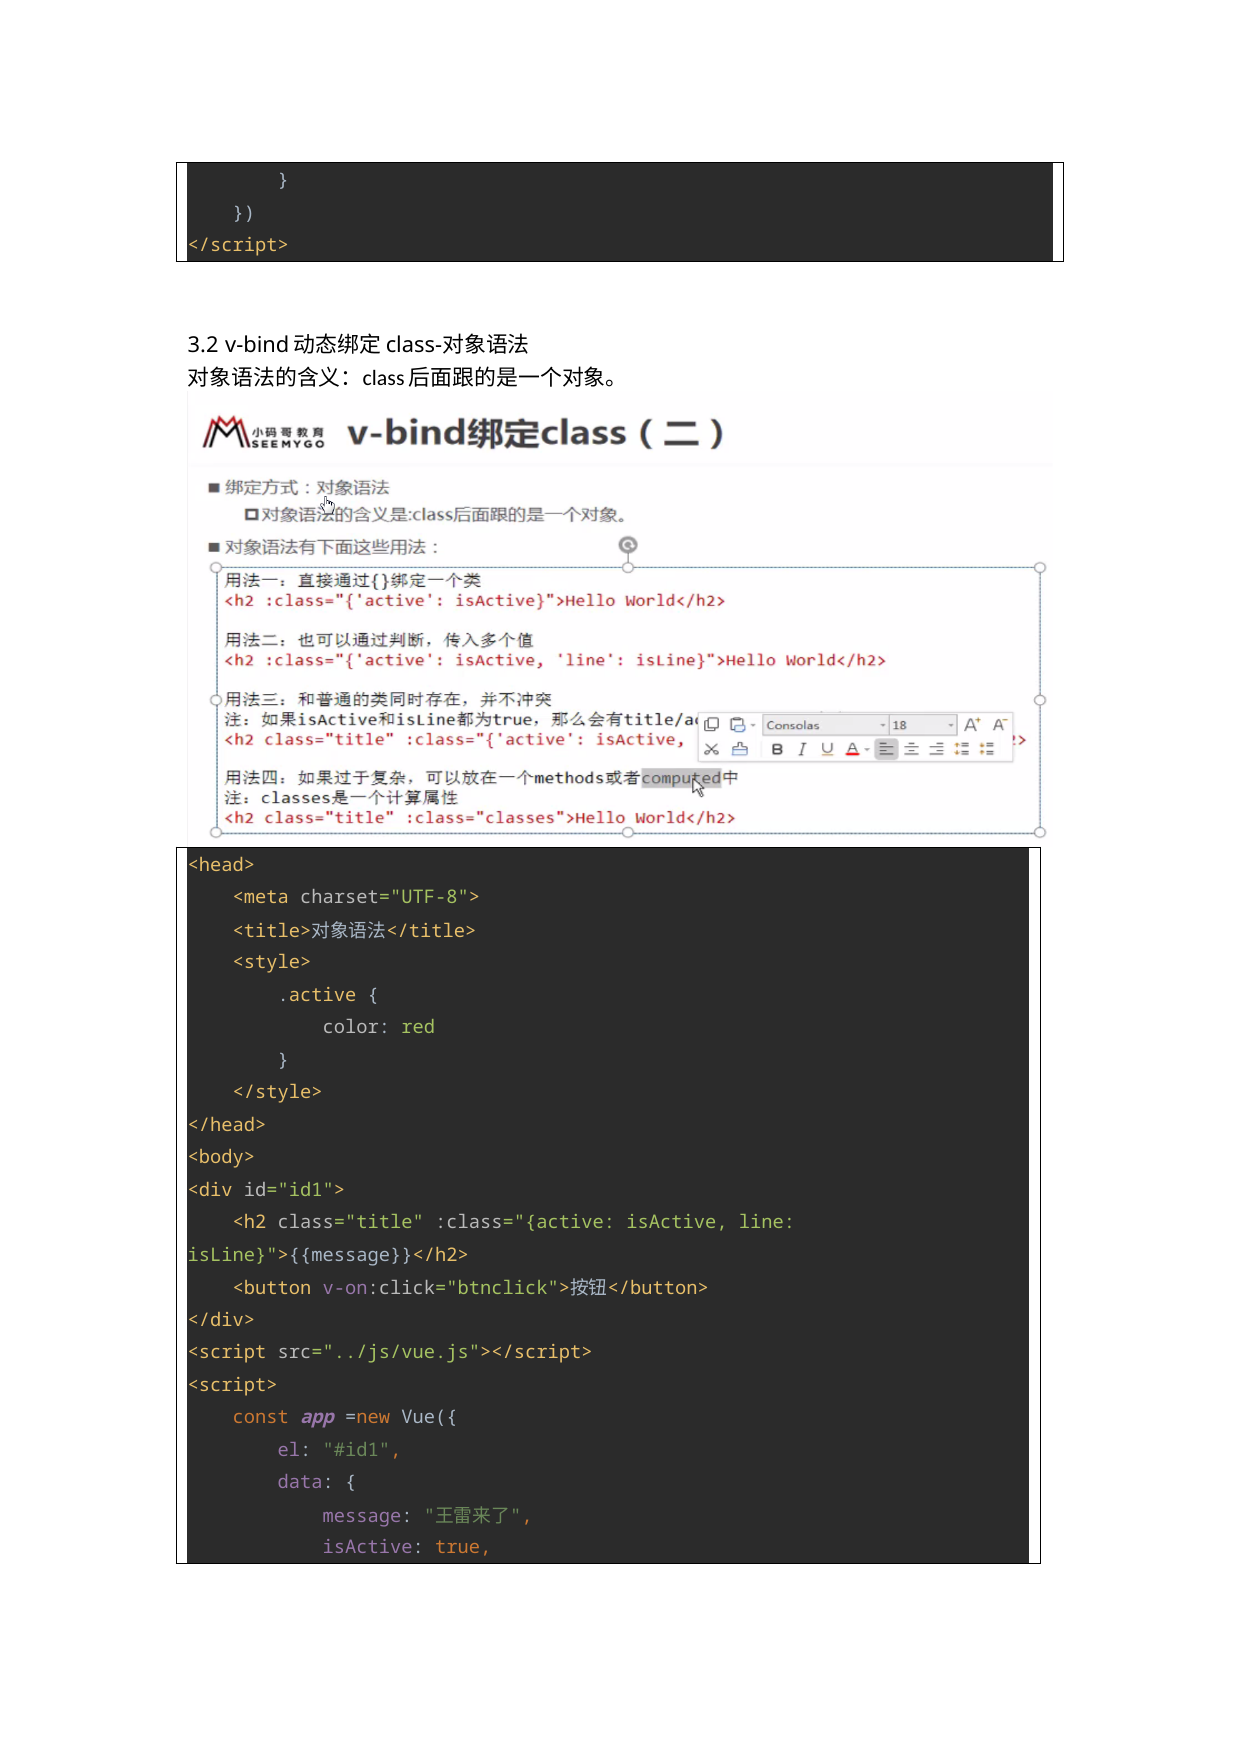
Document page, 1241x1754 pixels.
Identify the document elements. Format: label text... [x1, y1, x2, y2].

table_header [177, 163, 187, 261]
list v-bind动态绑定class-对象语法 [187, 327, 1053, 359]
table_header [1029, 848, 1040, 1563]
text 对象语法的含义：class后面跟的是一个对象。 [187, 359, 1053, 391]
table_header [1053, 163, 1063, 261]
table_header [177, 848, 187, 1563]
picture [187, 391, 1053, 847]
